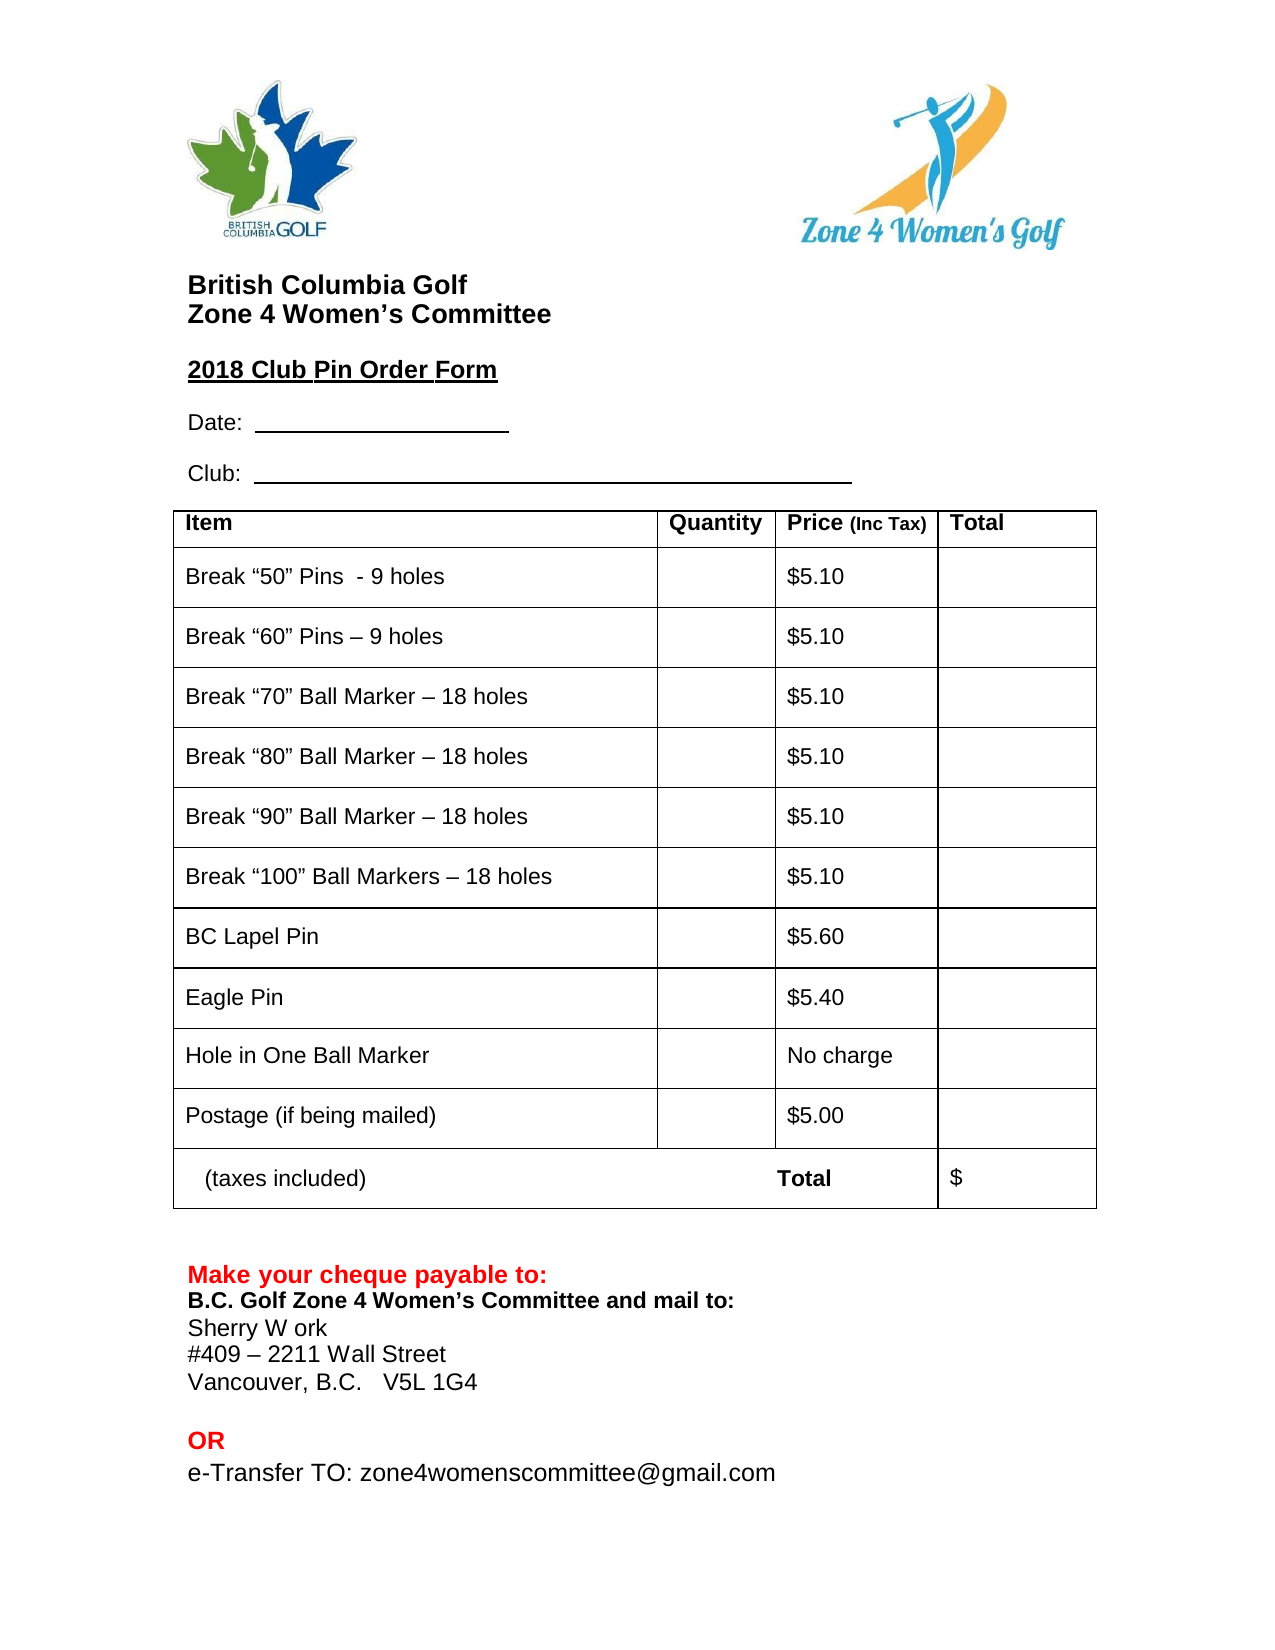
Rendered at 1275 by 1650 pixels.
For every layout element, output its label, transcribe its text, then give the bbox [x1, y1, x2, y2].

table_cell Postage (if being mailed) [174, 1089, 657, 1148]
text Vancouver, B.C. V5L 1G4 [187, 1368, 1108, 1395]
table_cell $5.10 [776, 788, 937, 847]
table_cell $5.00 [776, 1089, 937, 1148]
table_cell Break “50” Pins - 9 holes [174, 548, 657, 607]
table_cell [939, 788, 1096, 847]
table_cell $5.10 [776, 608, 937, 667]
text Make your cheque payable to: [187, 1260, 1108, 1288]
text 2018 Club Pin Order Form [187, 356, 1108, 383]
table_cell Hole in One Ball Marker [174, 1029, 657, 1088]
table_cell $5.10 [776, 548, 937, 607]
table_cell BC Lapel Pin [174, 909, 657, 967]
table_cell Break “100” Ball Markers – 18 holes [174, 848, 657, 907]
table_cell [658, 608, 775, 667]
text Zone 4 Women’s Committee [187, 300, 1108, 329]
table_header Quantity [658, 512, 775, 546]
table_cell [939, 548, 1096, 607]
table_cell [939, 608, 1096, 667]
text #409 – 2211 Wall Street [187, 1341, 1108, 1368]
table_cell $5.10 [776, 848, 937, 907]
table_cell [658, 1029, 775, 1088]
text OR [187, 1426, 1108, 1455]
table_header Total [939, 512, 1096, 546]
table_cell [939, 909, 1096, 967]
table_cell Break “80” Ball Marker – 18 holes [174, 728, 657, 787]
picture [795, 83, 1071, 250]
table_cell [658, 969, 775, 1028]
text e-Transfer TO: zone4womenscommittee@gmail.com [187, 1458, 1108, 1487]
text Club: [187, 460, 1108, 485]
picture [187, 80, 358, 242]
table_cell [939, 848, 1096, 907]
table_cell No charge [776, 1029, 937, 1088]
table_cell [658, 909, 775, 967]
table_cell (taxes included) Total [174, 1149, 937, 1208]
table_cell [939, 668, 1096, 727]
table_cell Break “60” Pins – 9 holes [174, 608, 657, 667]
table_cell [939, 1089, 1096, 1148]
table_cell Break “70” Ball Marker – 18 holes [174, 668, 657, 727]
text B.C. Golf Zone 4 Women’s Committee and mail to: [187, 1288, 1108, 1313]
table_cell [939, 1029, 1096, 1088]
table_header Item [174, 512, 657, 546]
table_cell [939, 969, 1096, 1028]
table_cell $5.10 [776, 728, 937, 787]
table_cell Break “90” Ball Marker – 18 holes [174, 788, 657, 847]
table_cell [658, 728, 775, 787]
text British Columbia Golf [187, 269, 1108, 300]
text Date: [187, 409, 1108, 434]
table_cell $5.60 [776, 909, 937, 967]
table_cell $ [939, 1149, 1096, 1208]
table_cell [658, 848, 775, 907]
table_cell [939, 728, 1096, 787]
table_cell Eagle Pin [174, 969, 657, 1028]
table_cell $5.10 [776, 668, 937, 727]
table_cell [658, 668, 775, 727]
table_cell [658, 548, 775, 607]
table_cell $5.40 [776, 969, 937, 1028]
text Sherry W ork [187, 1314, 1108, 1341]
table_header Price (Inc Tax) [776, 512, 937, 546]
table_cell [658, 788, 775, 847]
table_cell [658, 1089, 775, 1148]
